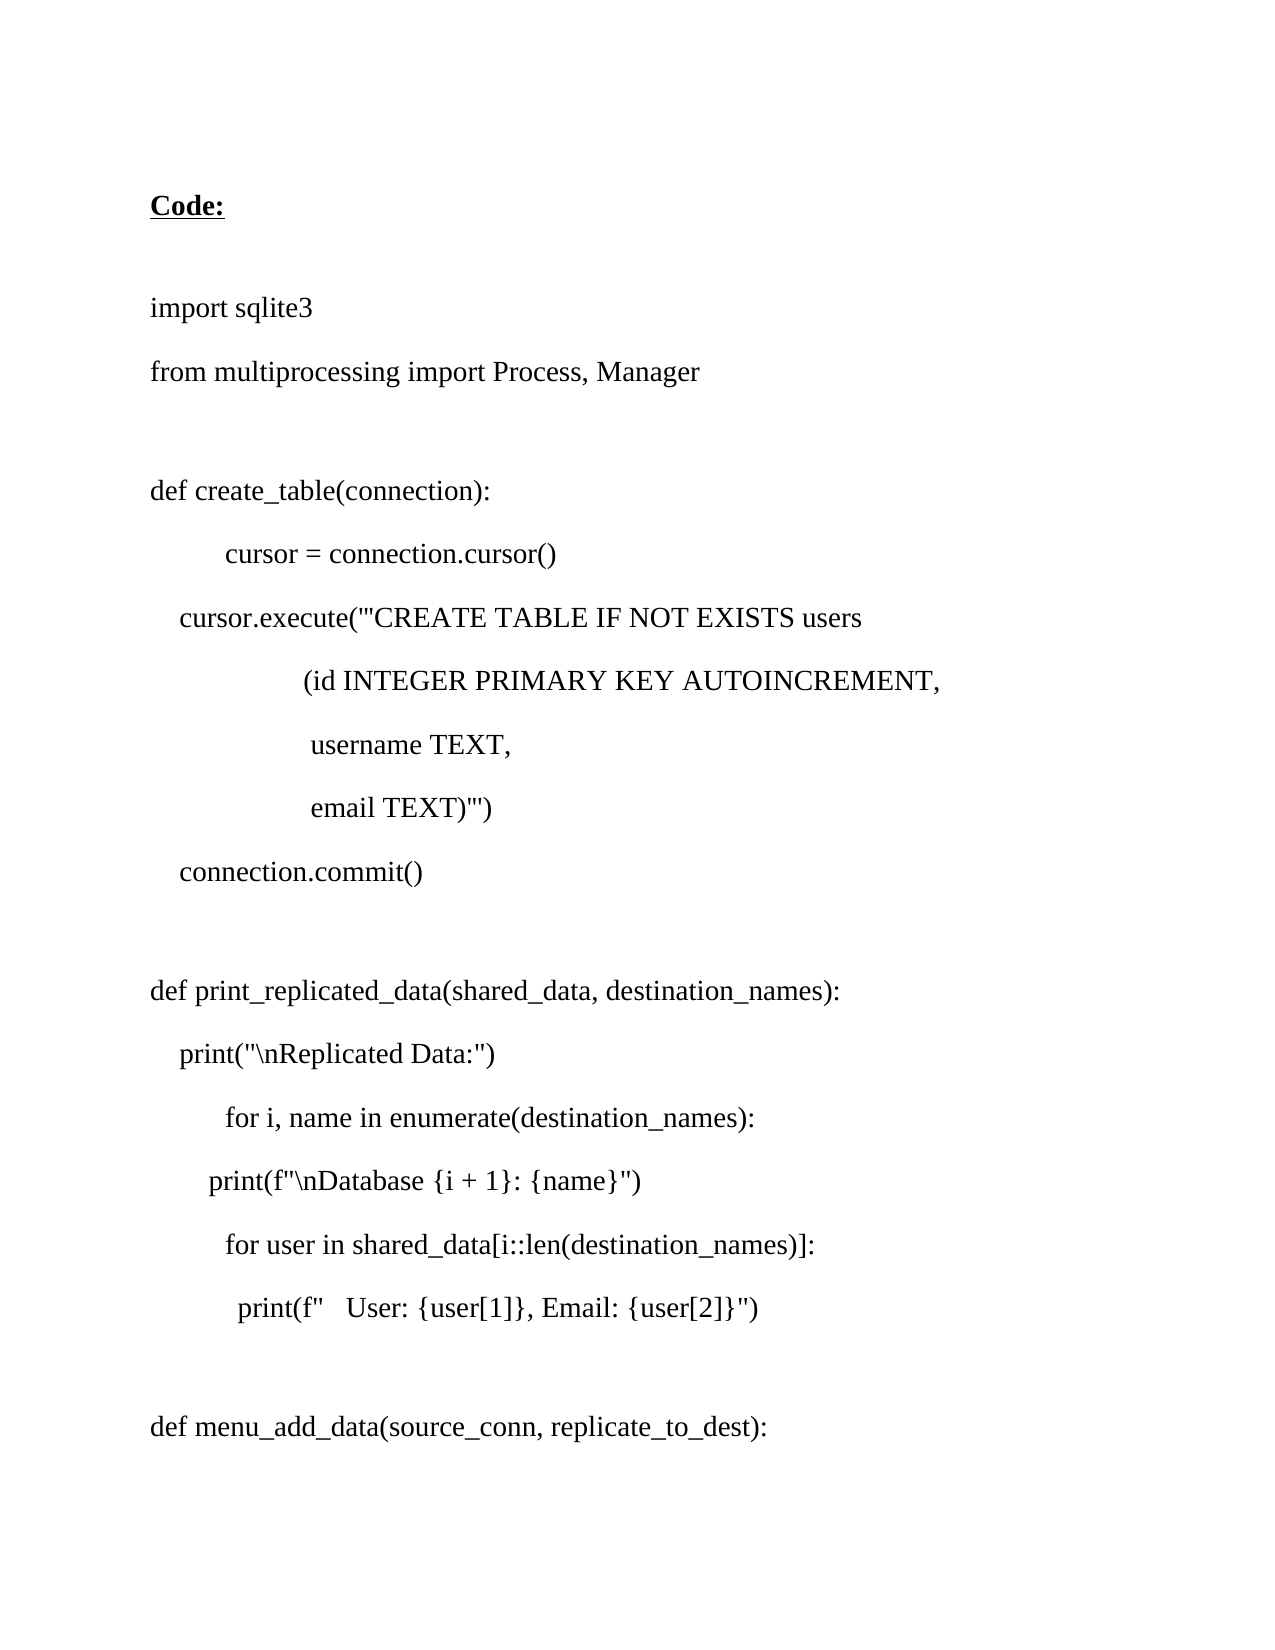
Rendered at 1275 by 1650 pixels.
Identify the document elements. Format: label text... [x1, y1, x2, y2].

text print(f" User: {user[1]}, Email: {user[2]}") [150, 1291, 1125, 1324]
text print(f"\nDatabase {i + 1}: {name}") [150, 1163, 1125, 1197]
text for i, name in enumerate(destination_names): [150, 1100, 1125, 1133]
text def print_replicated_data(shared_data, destination_names): [150, 973, 1125, 1006]
text (id INTEGER PRIMARY KEY AUTOINCREMENT, [150, 663, 1125, 697]
text for user in shared_data[i::len(destination_names)]: [150, 1227, 1125, 1261]
text cursor.execute('''CREATE TABLE IF NOT EXISTS users [150, 600, 1125, 633]
text print("\nReplicated Data:") [150, 1036, 1125, 1070]
text def create_table(connection): [150, 473, 1125, 506]
text email TEXT)''') [150, 791, 1125, 824]
text def menu_add_data(source_conn, replicate_to_dest): [150, 1409, 1125, 1443]
text connection.commit() [150, 854, 1125, 888]
text from multiprocessing import Process, Manager [150, 354, 1125, 388]
text username TEXT, [150, 727, 1125, 761]
text import sqlite3 [150, 291, 1125, 324]
text Code: [150, 188, 1125, 222]
text cursor = connection.cursor() [150, 536, 1125, 570]
